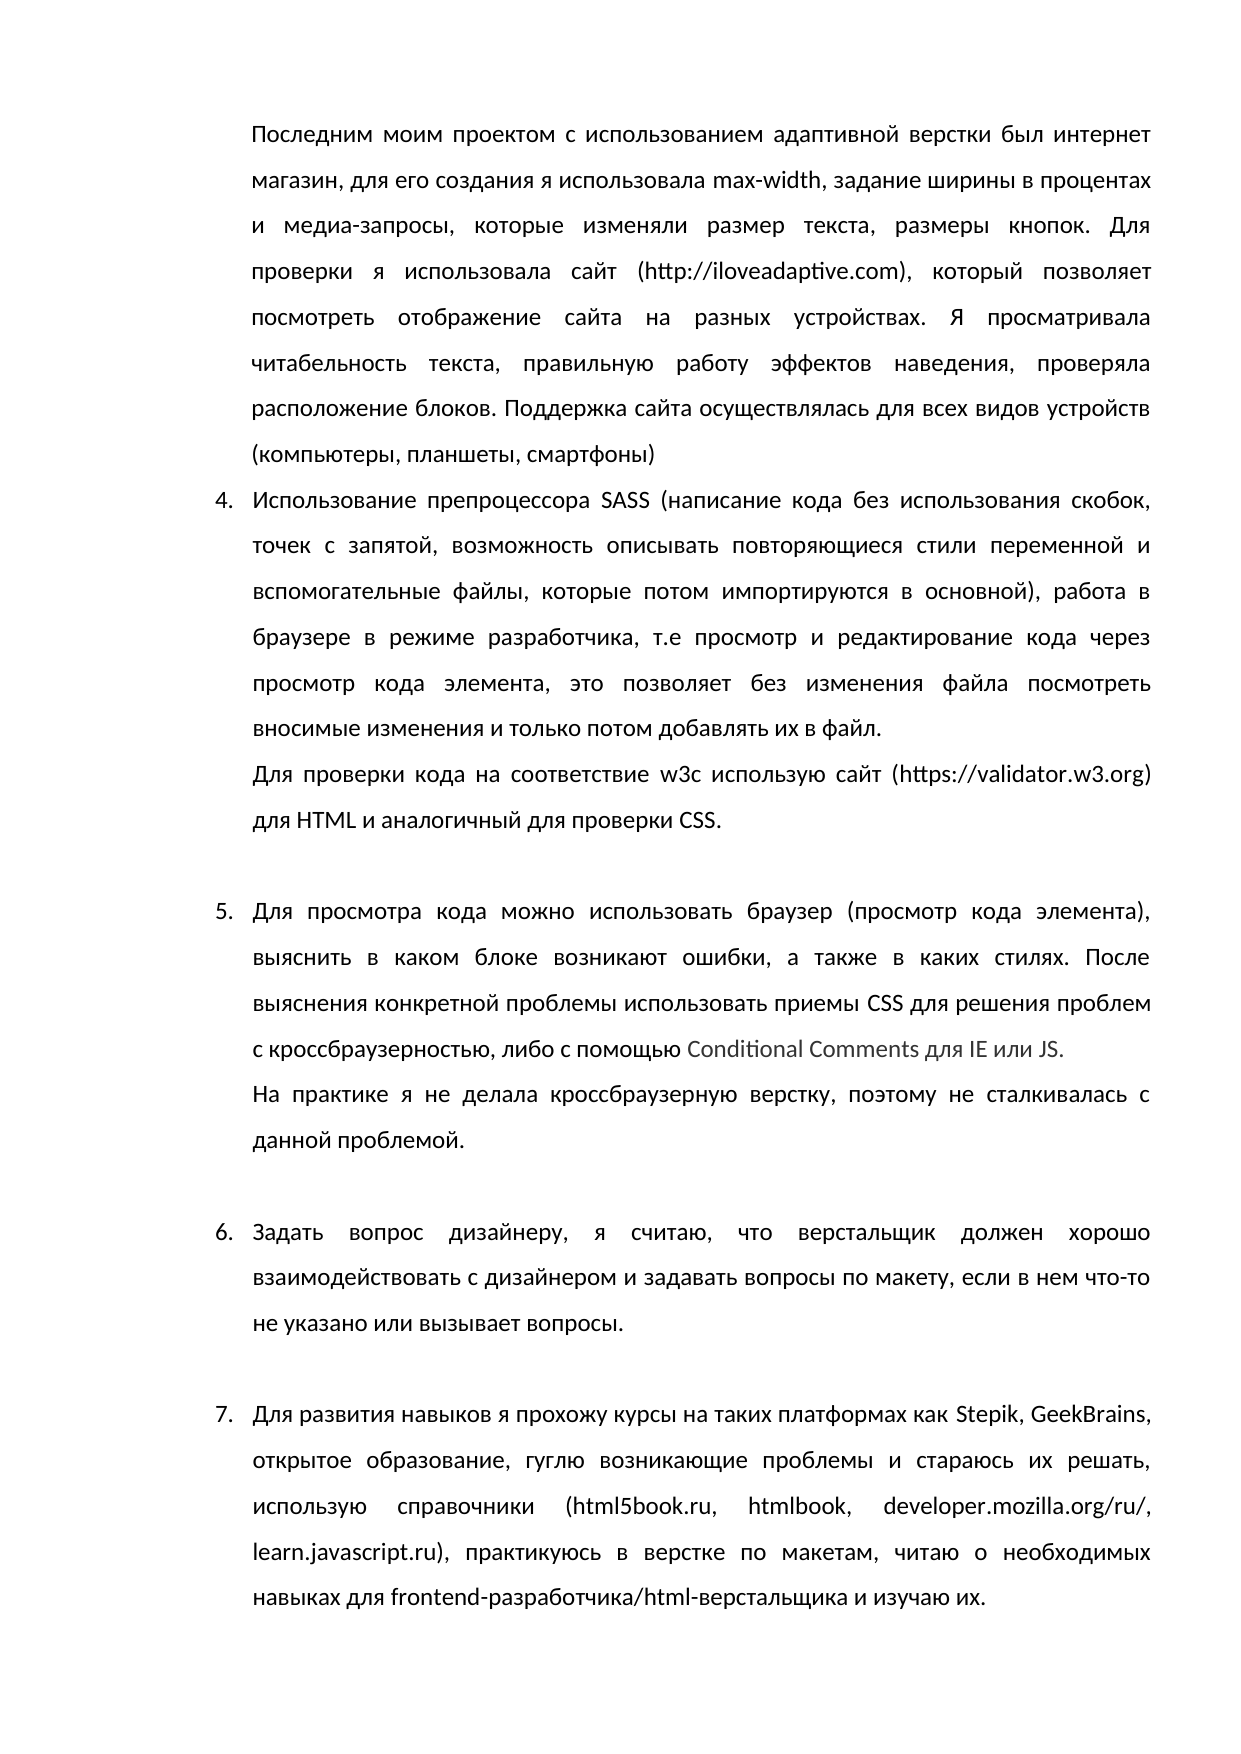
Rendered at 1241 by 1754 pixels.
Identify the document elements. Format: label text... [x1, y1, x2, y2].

list Для просмотра кода можно использовать браузер (просмотр кода элемента), выяснить в каком блоке возникают ошибки, а также в каких стилях. После выяснения конкретной проблемы использовать приемы CSS для решения проблем с кроссбраузерностью, либо с помощью Conditional Comments для IE или JS. [215, 896, 1152, 1063]
list На практике я не делала кроссбраузерную верстку, поэтому не сталкивалась с данной проблемой. [252, 1078, 1152, 1155]
list Использование препроцессора SASS (написание кода без использования скобок, точек с запятой, возможность описывать повторяющиеся стили переменной и вспомогательные файлы, которые потом импортируются в основной), работа в браузере в режиме разработчика, т.е просмотр и редактирование кода через просмотр кода элемента, это позволяет без изменения файла посмотреть вносимые изменения и только потом добавлять их в файл. [215, 484, 1152, 743]
list Задать вопрос дизайнеру, я считаю, что верстальщик должен хорошо взаимодействовать с дизайнером и задавать вопросы по макету, если в нем что-то не указано или вызывает вопросы. [215, 1216, 1152, 1338]
text Последним моим проектом с использованием адаптивной верстки был интернет магазин, для его создания я использовала max-width, задание ширины в процентах и медиа-запросы, которые изменяли размер текста, размеры кнопок. Для проверки я использовала сайт (http://iloveadaptive.com), который позволяет посмотреть отображение сайта на разных устройствах. Я просматривала читабельность текста, правильную работу эффектов наведения, проверяла расположение блоков. Поддержка сайта осуществлялась для всех видов устройств (компьютеры, планшеты, смартфоны) [251, 118, 1152, 469]
list Для развития навыков я прохожу курсы на таких платформах как Stepik, GeekBrains, открытое образование, гуглю возникающие проблемы и стараюсь их решать, использую справочники (html5book.ru, htmlbook, developer.mozilla.org/ru/, learn.javascript.ru), практикуюсь в верстке по макетам, читаю о необходимых навыках для frontend-разработчика/html-верстальщика и изучаю их. [215, 1398, 1152, 1612]
list Для проверки кода на соответствие w3c использую сайт (https://validator.w3.org) для HTML и аналогичный для проверки CSS. [252, 758, 1152, 834]
